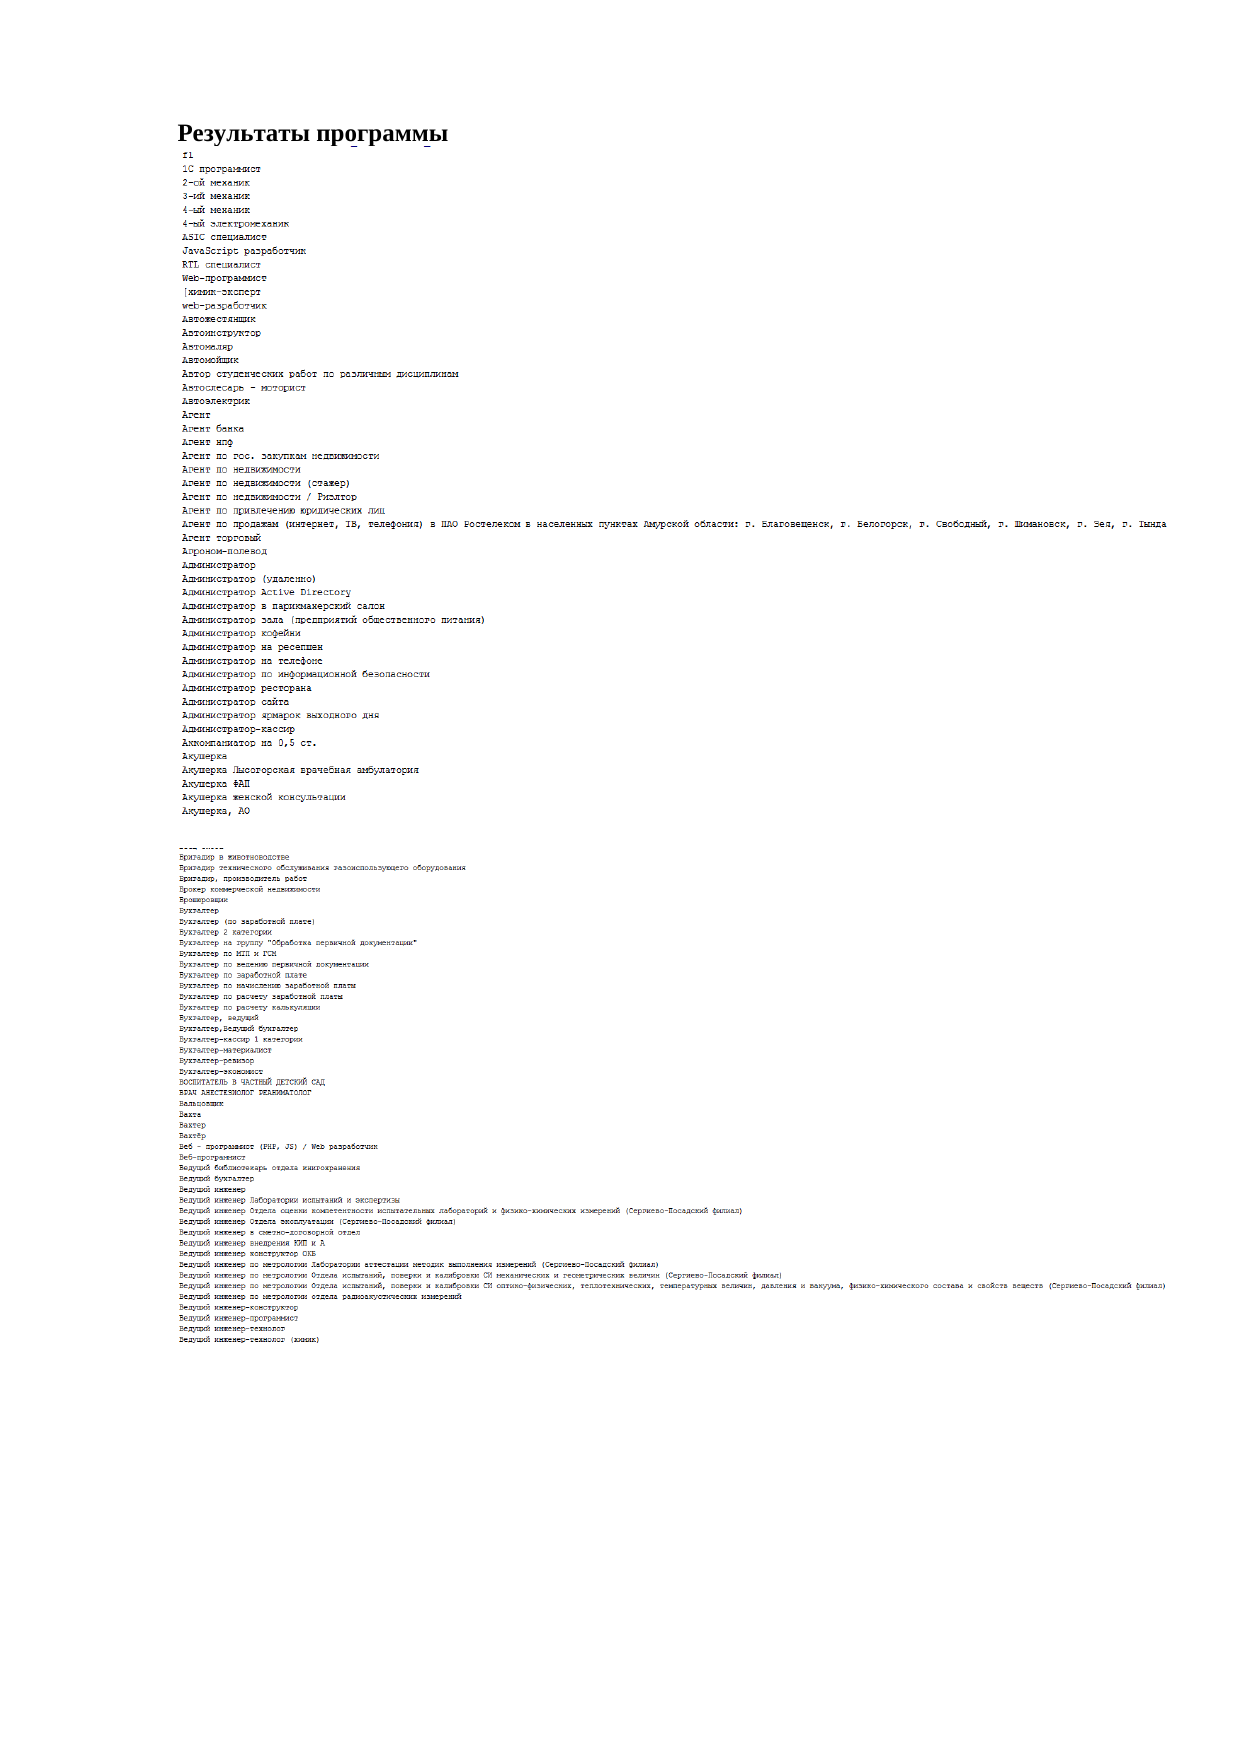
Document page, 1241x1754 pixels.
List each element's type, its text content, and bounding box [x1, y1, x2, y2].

picture [177, 146, 1188, 820]
text Результаты программы [177, 118, 1152, 146]
picture [177, 848, 1188, 1344]
